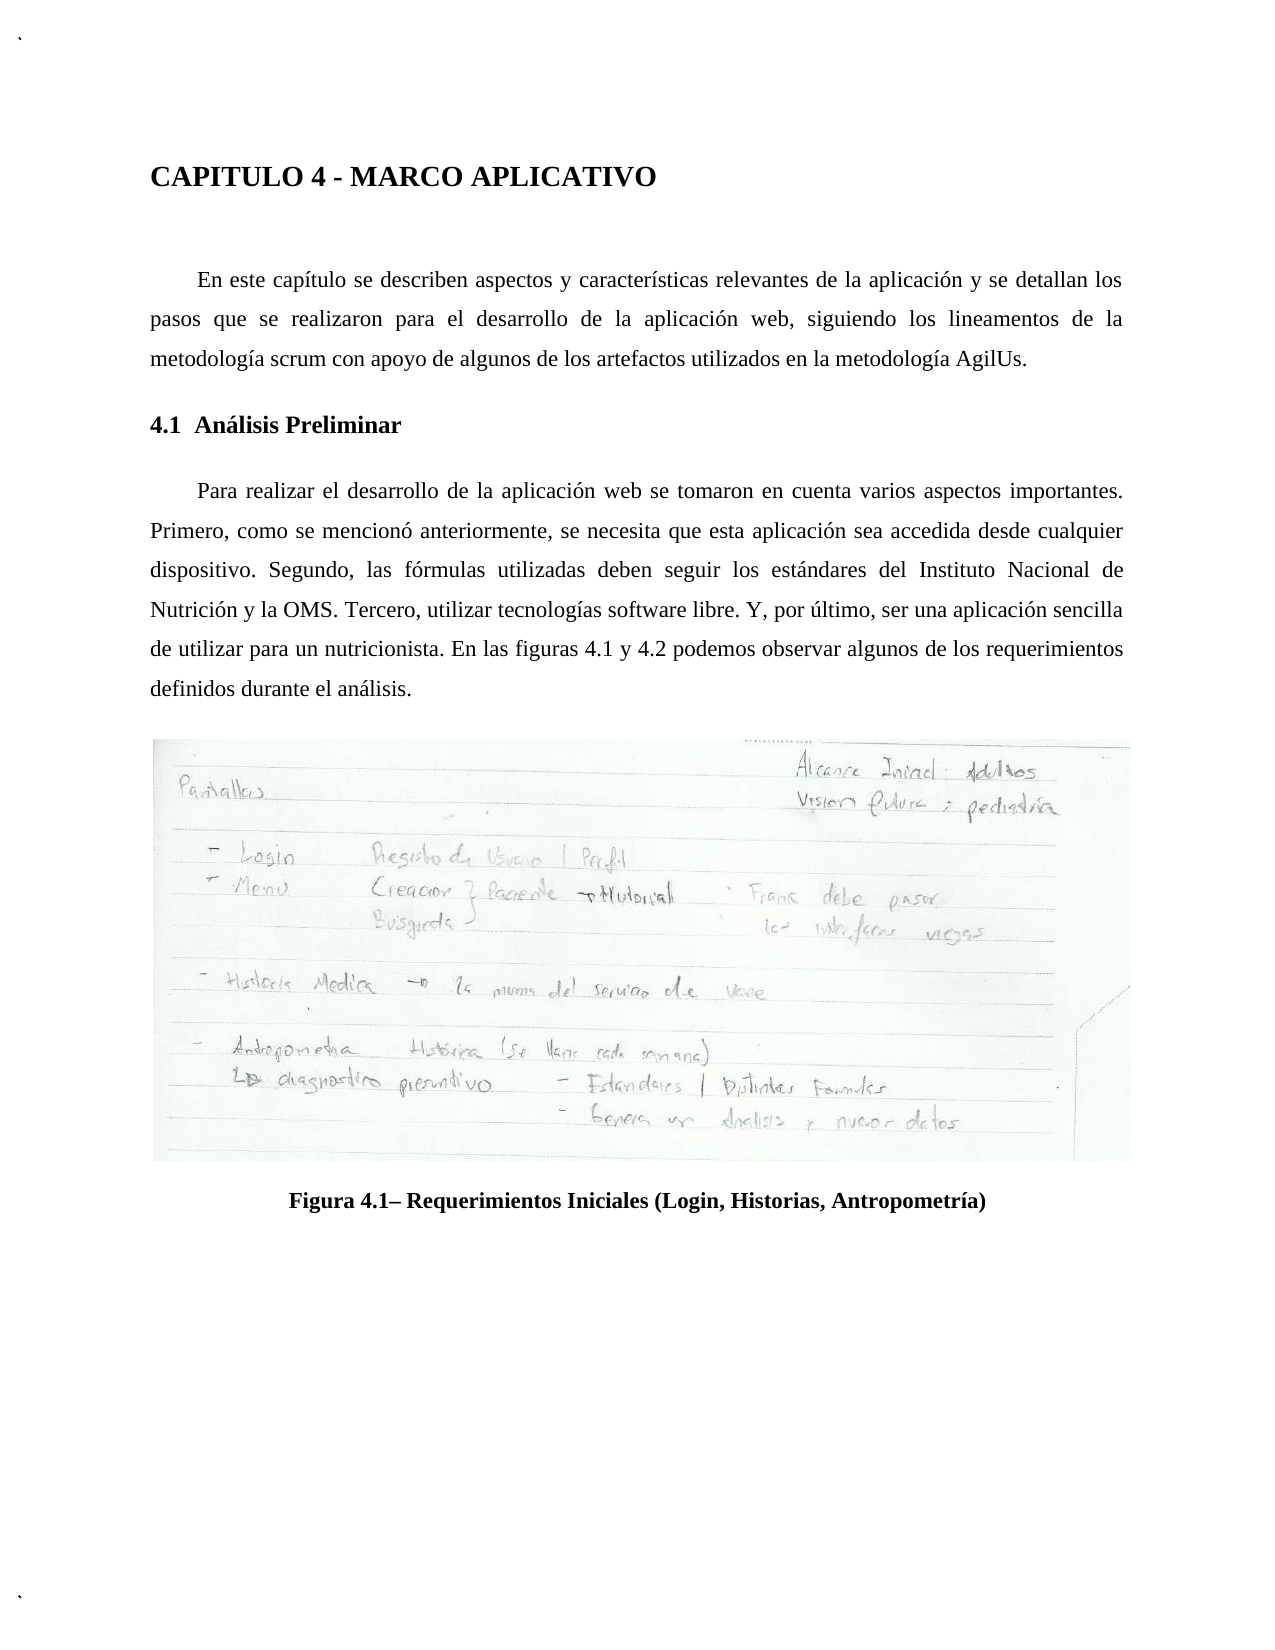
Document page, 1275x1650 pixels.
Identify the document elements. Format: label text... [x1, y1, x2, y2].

text CAPITULO 4 - MARCO APLICATIVO [150, 159, 1173, 193]
list Análisis Preliminar [150, 410, 1173, 438]
text En este capítulo se describen aspectos y características relevantes de la aplicación y se detallan los pasos que se realizaron para el desarrollo de la aplicación web, siguiendo los lineamentos de la metodología scrum con apoyo de algunos de los artefactos utilizados en la metodología AgilUs. [150, 266, 1124, 371]
picture [153, 739, 1131, 1161]
text Figura 4.1– Requerimientos Iniciales (Login, Historias, Antropometría) [288, 1187, 1173, 1213]
text Para realizar el desarrollo de la aplicación web se tomaron en cuenta varios aspectos importantes. Primero, como se mencionó anteriormente, se necesita que esta aplicación sea accedida desde cualquier dispositivo. Segundo, las fórmulas utilizadas deben seguir los estándares del Instituto Nacional de Nutrición y la OMS. Tercero, utilizar tecnologías software libre. Y, por último, ser una aplicación sencilla de utilizar para un nutricionista. En las figuras 4.1 y 4.2 podemos observar algunos de los requerimientos definidos durante el análisis. [150, 478, 1125, 701]
